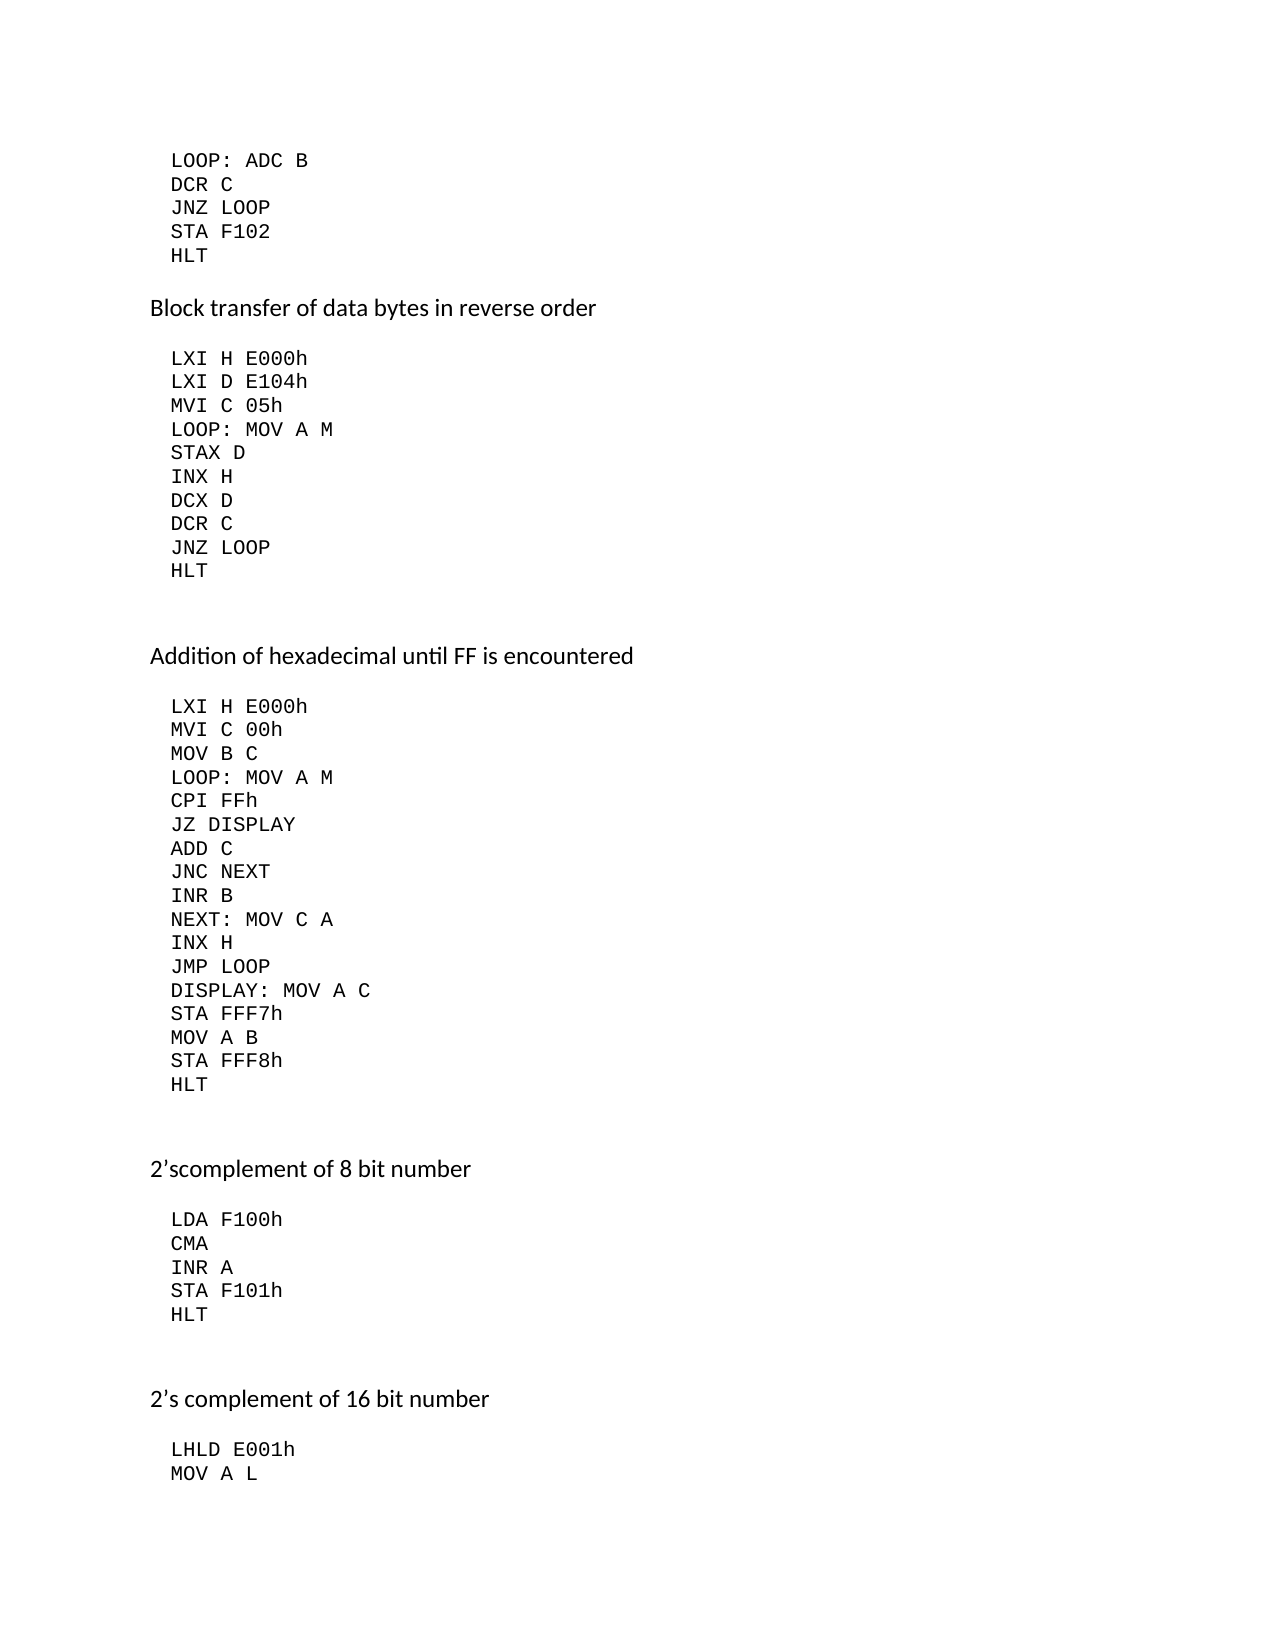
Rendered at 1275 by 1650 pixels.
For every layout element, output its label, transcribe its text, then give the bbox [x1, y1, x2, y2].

text JMP LOOP [170, 956, 1125, 979]
text JNZ LOOP [170, 197, 1125, 221]
text CPI FFh [170, 790, 1125, 814]
text STA F102 [170, 221, 1125, 244]
text STAX D [170, 442, 1125, 466]
text JNC NEXT [170, 861, 1125, 885]
text LXI H E000h [170, 696, 1125, 719]
text MVI C 05h [170, 395, 1125, 419]
text HLT [170, 561, 1125, 584]
text LDA F100h [170, 1209, 1125, 1233]
text HLT [170, 1304, 1125, 1328]
text LXI H E000h [170, 348, 1125, 371]
text DCR C [170, 174, 1125, 197]
text DCX D [170, 489, 1125, 513]
text INX H [170, 466, 1125, 489]
text STA FFF8h [170, 1051, 1125, 1074]
text LOOP: MOV A M [170, 419, 1125, 442]
text HLT [170, 1074, 1125, 1098]
text INX H [170, 932, 1125, 956]
text STA FFF7h [170, 1003, 1125, 1027]
text INR A [170, 1257, 1125, 1280]
text MOV A B [170, 1027, 1125, 1051]
text LOOP: ADC B [170, 150, 1125, 174]
text MOV A L [170, 1463, 1125, 1487]
text DISPLAY: MOV A C [170, 979, 1125, 1003]
text NEXT: MOV C A [170, 909, 1125, 932]
text JNZ LOOP [170, 537, 1125, 561]
text MOV B C [170, 743, 1125, 767]
text MVI C 00h [170, 719, 1125, 743]
text LOOP: MOV A M [170, 767, 1125, 790]
text CMA [170, 1233, 1125, 1257]
text HLT [170, 244, 1125, 268]
text LXI D E104h [170, 371, 1125, 395]
text 2’scomplement of 8 bit number [150, 1154, 1125, 1184]
text Addition of hexadecimal until FF is encountered [150, 640, 1125, 671]
text ADD C [170, 838, 1125, 861]
text JZ DISPLAY [170, 814, 1125, 838]
text Block transfer of data bytes in reverse order [150, 292, 1125, 322]
text INR B [170, 885, 1125, 909]
text 2’s complement of 16 bit number [150, 1383, 1125, 1414]
text STA F101h [170, 1280, 1125, 1304]
text LHLD E001h [170, 1439, 1125, 1463]
text DCR C [170, 513, 1125, 537]
